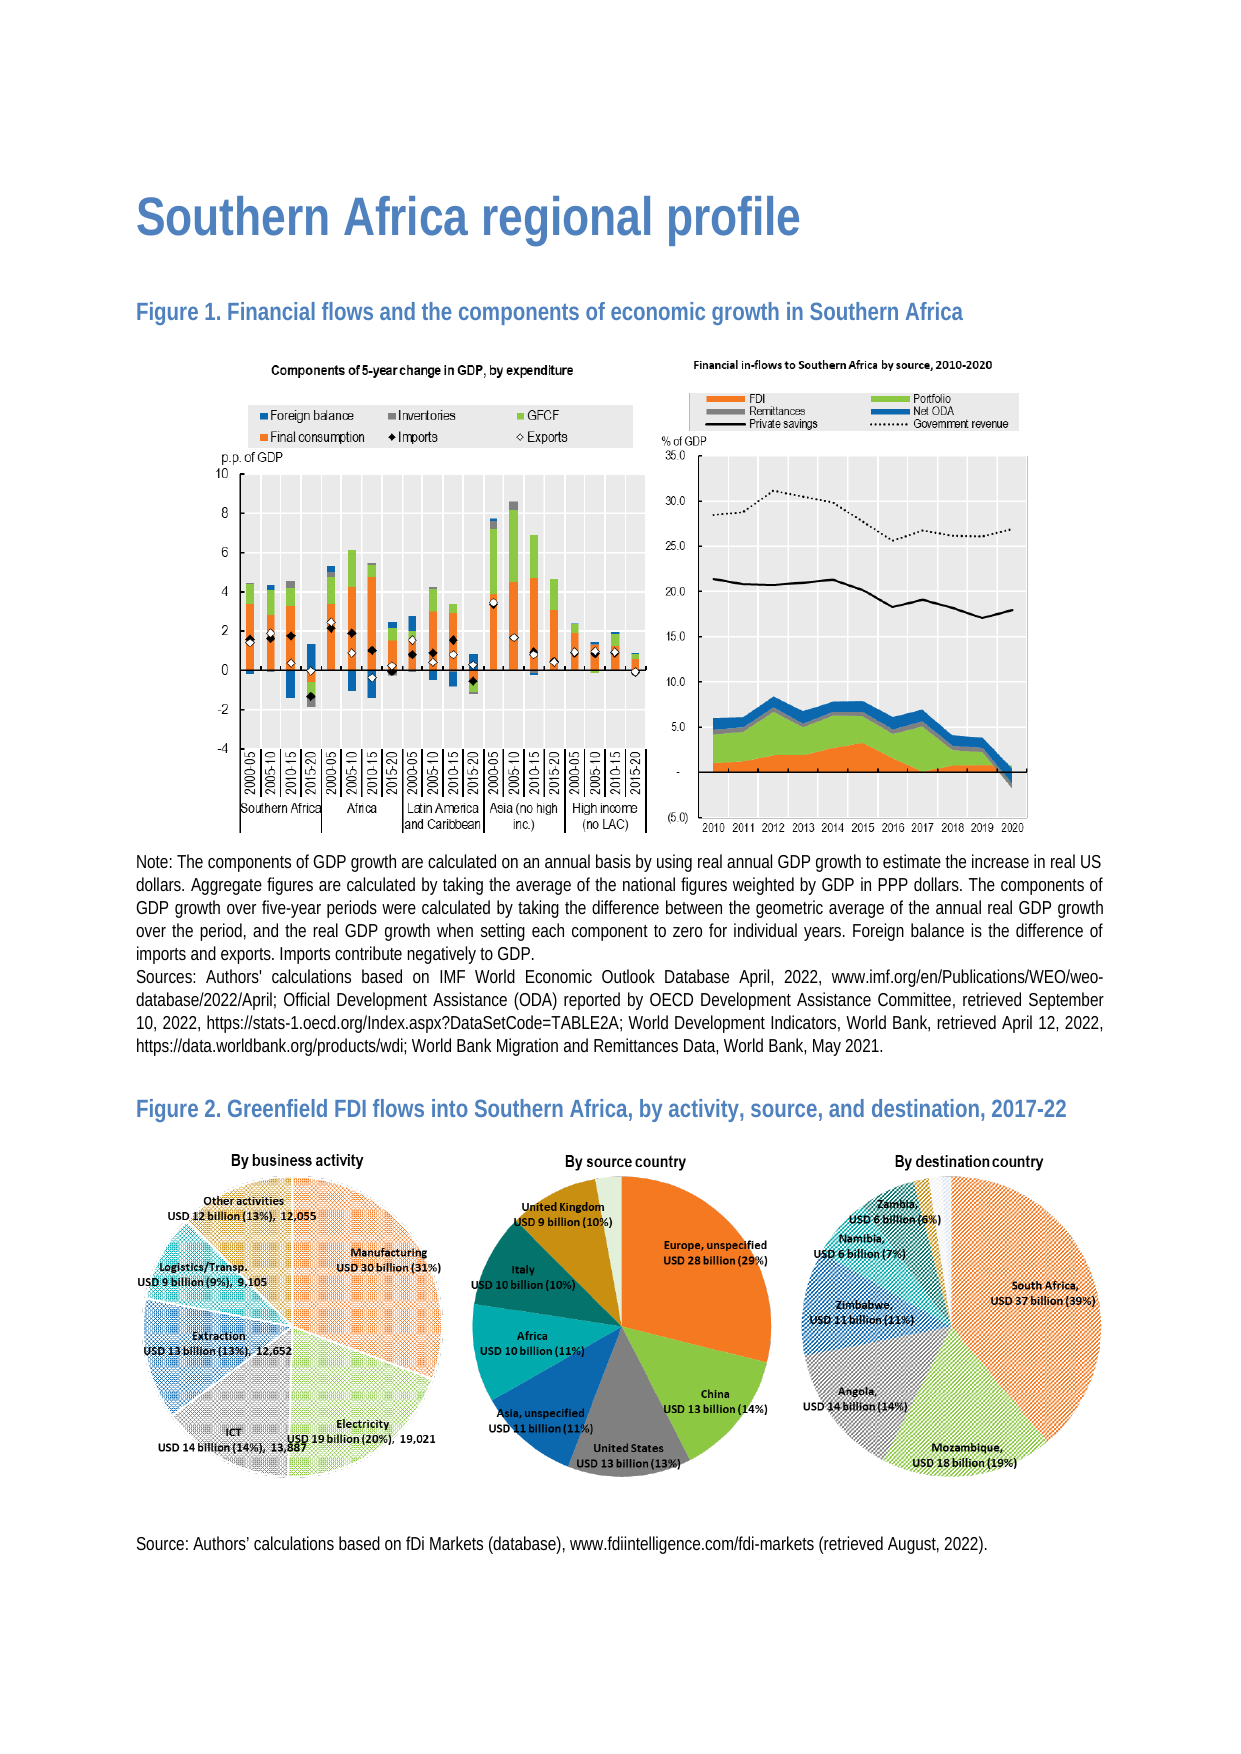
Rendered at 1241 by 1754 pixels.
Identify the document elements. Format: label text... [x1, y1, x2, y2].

picture [204, 345, 1036, 838]
text Source: Authors’ calculations based on fDi Markets (database), www.fdiintelligence.com/fdi-markets (retrieved August, 2022). [136, 1532, 1104, 1554]
text Figure 2. Greenfield FDI flows into Southern Africa, by activity, source, and destination, 2017-22 [136, 1094, 1104, 1123]
picture [137, 1142, 1103, 1520]
text Note: The components of GDP growth are calculated on an annual basis by using real annual GDP growth to estimate the increase in real US dollars. Aggregate figures are calculated by taking the average of the national figures weighted by GDP in PPP dollars. The components of GDP growth over five-year periods were calculated by taking the difference between the geometric average of the annual real GDP growth over the period, and the real GDP growth when setting each component to zero for individual years. Foreign balance is the difference of imports and exports. Imports contribute negatively to GDP. [136, 850, 1104, 965]
text Figure 1. Financial flows and the components of economic growth in Southern Africa [136, 297, 1104, 326]
text Sources: Authors' calculations based on IMF World Economic Outlook Database April, 2022, www.imf.org/en/Publications/WEO/weo-database/2022/April; Official Development Assistance (ODA) reported by OECD Development Assistance Committee, retrieved September 10, 2022, https://stats-1.oecd.org/Index.aspx?DataSetCode=TABLE2A; World Development Indicators, World Bank, retrieved April 12, 2022, https://data.worldbank.org/products/wdi; World Bank Migration and Remittances Data, World Bank, May 2021. [136, 965, 1104, 1057]
subtitle Southern Africa regional profile [136, 189, 1104, 247]
